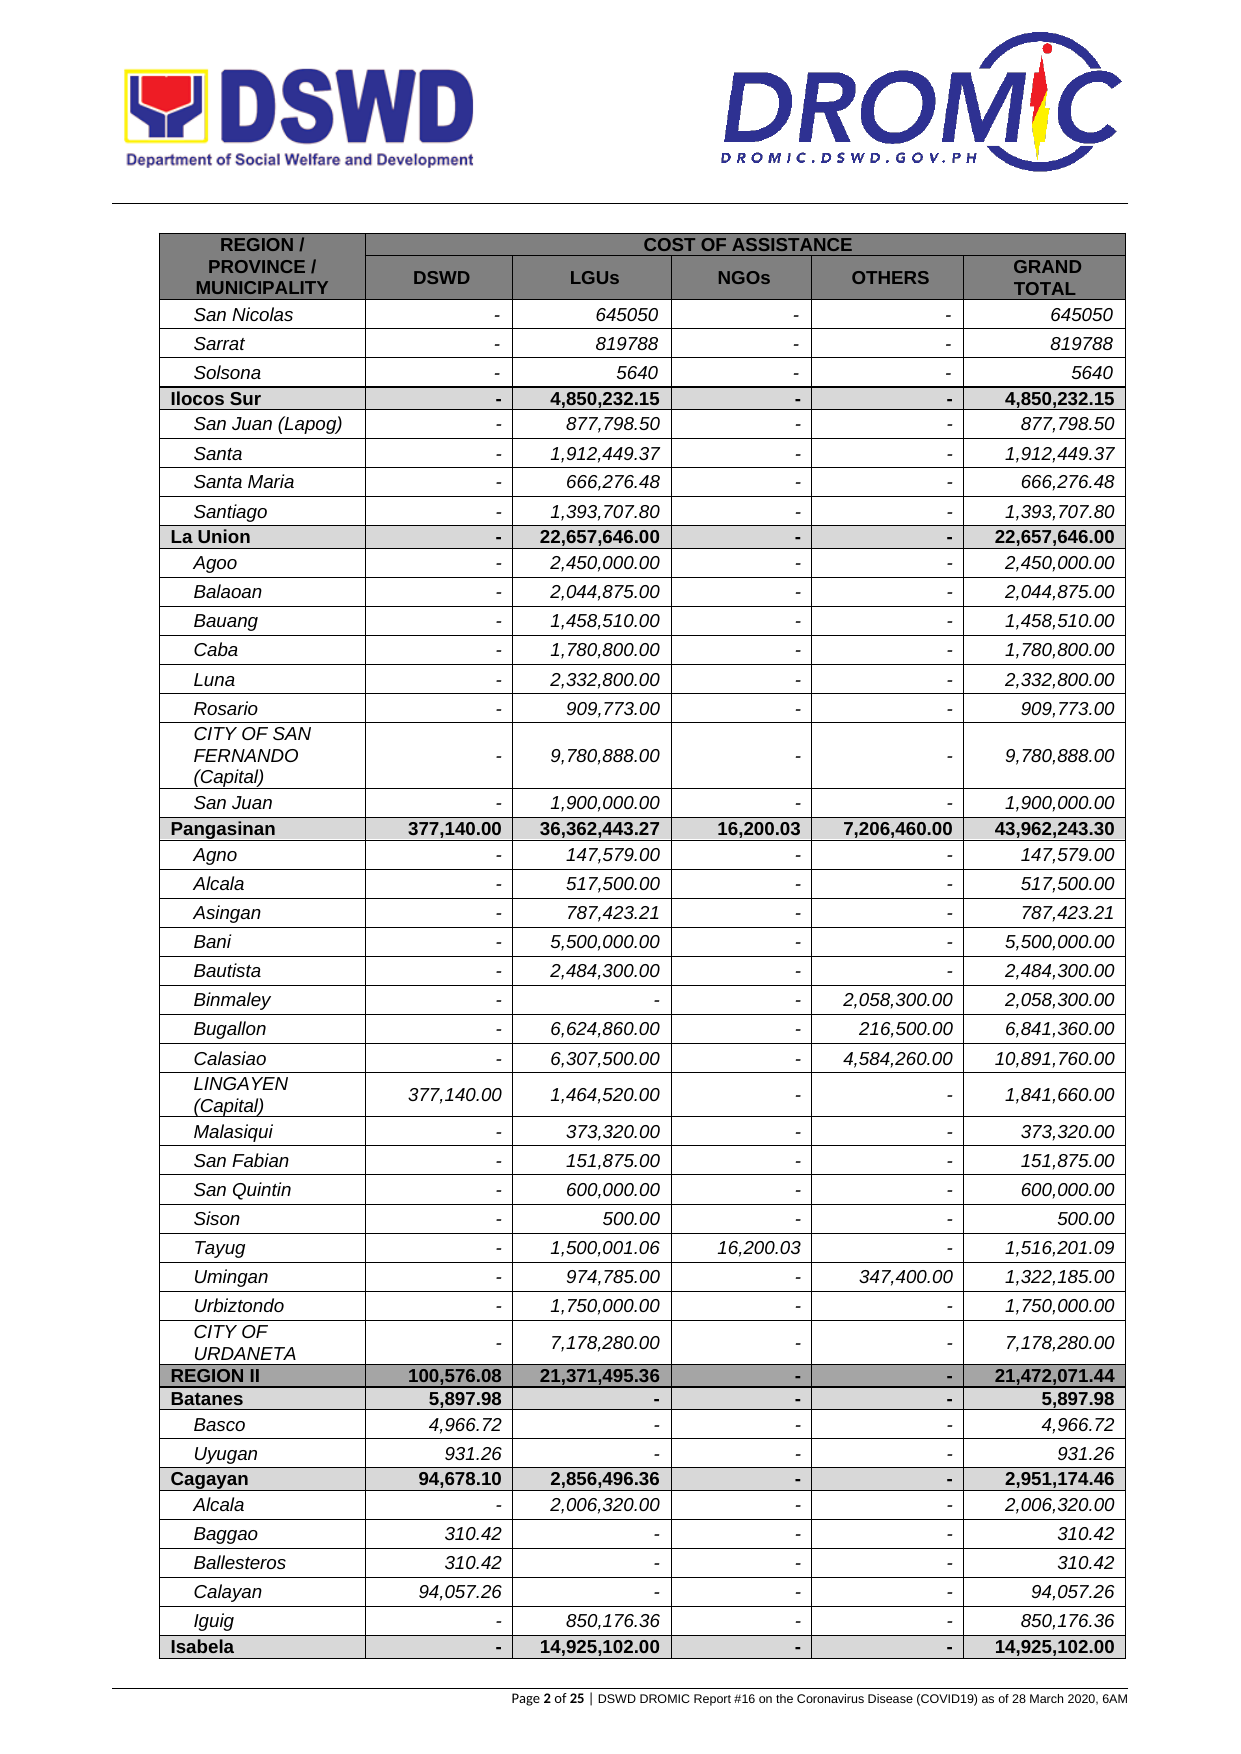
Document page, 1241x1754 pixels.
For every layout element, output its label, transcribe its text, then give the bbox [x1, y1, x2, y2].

table_cell - [812, 928, 963, 956]
table_cell [160, 1321, 182, 1364]
table_cell - [672, 1263, 811, 1291]
table_cell 36,362,443.27 [513, 818, 671, 839]
table_cell Rosario [182, 694, 365, 722]
table_cell - [812, 1175, 963, 1203]
table_cell 1,750,000.00 [513, 1292, 671, 1320]
table_cell - [672, 1321, 811, 1364]
table_cell 2,044,875.00 [513, 578, 671, 606]
table_cell 14,925,102.00 [513, 1636, 671, 1658]
table_cell DSWD [366, 256, 512, 299]
table_cell [160, 841, 182, 869]
table_cell 1,750,000.00 [964, 1292, 1125, 1320]
table_cell - [366, 300, 512, 328]
table_cell [160, 1073, 182, 1116]
table_cell - [672, 841, 811, 869]
table_cell Ilocos Sur [160, 388, 365, 409]
table_cell 1,900,000.00 [964, 789, 1125, 817]
table_cell - [672, 899, 811, 927]
table_cell 16,200.03 [672, 1234, 811, 1262]
table_cell [160, 1175, 182, 1203]
table_cell 2,450,000.00 [964, 549, 1125, 577]
table_cell - [672, 1175, 811, 1203]
table_cell - [672, 1439, 811, 1467]
table_cell Balaoan [182, 578, 365, 606]
table_cell - [366, 1015, 512, 1043]
table_cell - [672, 928, 811, 956]
table_cell 931.26 [366, 1439, 512, 1467]
table_cell - [366, 694, 512, 722]
table_cell Agoo [182, 549, 365, 577]
table_cell [160, 607, 182, 635]
table_cell - [672, 665, 811, 693]
table_cell 819788 [513, 329, 671, 357]
table_cell - [366, 1234, 512, 1262]
table_cell [160, 1234, 182, 1262]
table_cell 4,850,232.15 [513, 388, 671, 409]
table_cell - [672, 1292, 811, 1320]
table_cell [160, 1117, 182, 1145]
table_cell - [812, 636, 963, 664]
table_cell [160, 1549, 182, 1577]
picture [112, 65, 487, 173]
table_cell Alcala [182, 1491, 365, 1519]
table_cell Sison [182, 1205, 365, 1232]
table_cell 2,856,496.36 [513, 1468, 671, 1490]
table_cell Santa [182, 439, 365, 467]
table_cell Bauang [182, 607, 365, 635]
table_cell - [812, 1520, 963, 1548]
table_cell - [366, 899, 512, 927]
table_cell - [812, 694, 963, 722]
table_cell 877,798.50 [964, 410, 1125, 438]
table_cell Batanes [160, 1388, 365, 1409]
table_cell 600,000.00 [513, 1175, 671, 1203]
table_cell - [672, 636, 811, 664]
table_cell - [812, 1549, 963, 1577]
table_cell 1,900,000.00 [513, 789, 671, 817]
table_cell 500.00 [964, 1205, 1125, 1232]
table_cell - [812, 468, 963, 496]
table_cell [160, 358, 182, 386]
table_cell - [366, 1636, 512, 1658]
table_cell - [672, 410, 811, 438]
table_cell Luna [182, 665, 365, 693]
table_cell - [812, 1607, 963, 1635]
table_cell - [366, 497, 512, 525]
table_cell [160, 1491, 182, 1519]
table_cell Alcala [182, 870, 365, 898]
table_cell LINGAYEN (Capital) [182, 1073, 365, 1116]
picture [676, 31, 1162, 172]
table_cell - [672, 526, 811, 548]
table_cell - [812, 1205, 963, 1232]
table_cell 787,423.21 [513, 899, 671, 927]
table_cell - [812, 410, 963, 438]
table_cell 100,576.08 [366, 1365, 512, 1386]
table_cell [160, 468, 182, 496]
table_cell Bani [182, 928, 365, 956]
table_cell - [812, 1578, 963, 1606]
table_cell 9,780,888.00 [964, 723, 1125, 788]
table_cell - [672, 789, 811, 817]
table_cell - [513, 1578, 671, 1606]
table_cell - [366, 1044, 512, 1072]
table_cell 1,322,185.00 [964, 1263, 1125, 1291]
table_cell 5,897.98 [964, 1388, 1125, 1409]
table_cell - [366, 1146, 512, 1174]
table_cell 373,320.00 [513, 1117, 671, 1145]
table_cell Asingan [182, 899, 365, 927]
table_cell [160, 439, 182, 467]
table_cell - [812, 1146, 963, 1174]
table_cell 1,841,660.00 [964, 1073, 1125, 1116]
table_cell 4,966.72 [964, 1410, 1125, 1438]
table_cell - [366, 410, 512, 438]
table_cell - [812, 1292, 963, 1320]
table_cell 216,500.00 [812, 1015, 963, 1043]
table_cell - [672, 497, 811, 525]
table_cell Calasiao [182, 1044, 365, 1072]
table_cell 94,057.26 [366, 1578, 512, 1606]
table_cell - [812, 1636, 963, 1658]
table_cell - [812, 1365, 963, 1386]
table_cell - [812, 789, 963, 817]
table_cell Pangasinan [160, 818, 365, 839]
table_cell 94,057.26 [964, 1578, 1125, 1606]
table_cell 14,925,102.00 [964, 1636, 1125, 1658]
table_cell - [672, 1015, 811, 1043]
table_cell San Quintin [182, 1175, 365, 1203]
table_cell [160, 1410, 182, 1438]
table_cell 1,912,449.37 [964, 439, 1125, 467]
table_cell - [366, 439, 512, 467]
table_cell 310.42 [366, 1549, 512, 1577]
table_cell [160, 1607, 182, 1635]
table_cell - [366, 986, 512, 1014]
table_cell 5,500,000.00 [513, 928, 671, 956]
table_cell 2,058,300.00 [812, 986, 963, 1014]
table_cell - [672, 1520, 811, 1548]
table_cell 5640 [964, 358, 1125, 386]
table_cell [160, 694, 182, 722]
table_cell San Nicolas [182, 300, 365, 328]
table_cell - [672, 986, 811, 1014]
table_cell [160, 1263, 182, 1291]
table_cell [160, 899, 182, 927]
table_cell - [672, 1117, 811, 1145]
table_cell 600,000.00 [964, 1175, 1125, 1203]
table_cell - [812, 1439, 963, 1467]
table_cell - [366, 723, 512, 788]
table_cell GRAND TOTAL [964, 256, 1125, 299]
table_cell [160, 1015, 182, 1043]
table_cell - [812, 439, 963, 467]
table_cell Isabela [160, 1636, 365, 1658]
table_cell 1,780,800.00 [513, 636, 671, 664]
table_cell - [672, 1146, 811, 1174]
table_cell 310.42 [964, 1549, 1125, 1577]
table_cell 819788 [964, 329, 1125, 357]
table_cell - [366, 388, 512, 409]
table_cell Binmaley [182, 986, 365, 1014]
table_cell - [672, 1549, 811, 1577]
table_cell 22,657,646.00 [513, 526, 671, 548]
table_cell - [812, 1117, 963, 1145]
table_cell [160, 986, 182, 1014]
table_cell Agno [182, 841, 365, 869]
table_cell - [366, 841, 512, 869]
table_cell - [366, 526, 512, 548]
table_cell - [672, 1636, 811, 1658]
table_cell - [812, 607, 963, 635]
table_cell 909,773.00 [513, 694, 671, 722]
table_cell - [366, 789, 512, 817]
table_cell 1,393,707.80 [964, 497, 1125, 525]
table_cell 7,178,280.00 [964, 1321, 1125, 1364]
table_cell 6,624,860.00 [513, 1015, 671, 1043]
table_cell Umingan [182, 1263, 365, 1291]
table_cell 310.42 [366, 1520, 512, 1548]
table_cell 877,798.50 [513, 410, 671, 438]
table_cell [160, 1520, 182, 1548]
table_cell - [366, 1607, 512, 1635]
table_cell CITY OF URDANETA [182, 1321, 365, 1364]
table_cell [160, 723, 182, 788]
table_cell [160, 1292, 182, 1320]
table_cell - [366, 329, 512, 357]
table_cell 909,773.00 [964, 694, 1125, 722]
table_cell 4,850,232.15 [964, 388, 1125, 409]
table_cell [160, 636, 182, 664]
table_cell [160, 928, 182, 956]
table_cell San Fabian [182, 1146, 365, 1174]
table_cell 9,780,888.00 [513, 723, 671, 788]
table_cell Sarrat [182, 329, 365, 357]
table_cell [160, 665, 182, 693]
table_cell 10,891,760.00 [964, 1044, 1125, 1072]
table_cell 645050 [964, 300, 1125, 328]
table_cell - [812, 1234, 963, 1262]
table_cell 5,500,000.00 [964, 928, 1125, 956]
table_cell 666,276.48 [513, 468, 671, 496]
table_header COST OF ASSISTANCE [366, 234, 1125, 255]
table_cell 666,276.48 [964, 468, 1125, 496]
table_cell - [812, 549, 963, 577]
table_cell Santiago [182, 497, 365, 525]
table_cell LGUs [513, 256, 671, 299]
table_cell - [672, 1044, 811, 1072]
table_cell Caba [182, 636, 365, 664]
table_cell - [366, 578, 512, 606]
table_cell - [672, 388, 811, 409]
table_cell [160, 1578, 182, 1606]
table_cell - [812, 1491, 963, 1519]
table_cell - [672, 694, 811, 722]
table_cell 4,966.72 [366, 1410, 512, 1438]
table_cell - [366, 1117, 512, 1145]
table_cell - [513, 986, 671, 1014]
table_cell - [672, 468, 811, 496]
table_cell 1,393,707.80 [513, 497, 671, 525]
table_cell 2,006,320.00 [513, 1491, 671, 1519]
table_cell Santa Maria [182, 468, 365, 496]
table_cell Bugallon [182, 1015, 365, 1043]
table_cell [160, 410, 182, 438]
table_cell - [672, 578, 811, 606]
table_cell Tayug [182, 1234, 365, 1262]
table_cell - [366, 1491, 512, 1519]
table_cell - [672, 723, 811, 788]
table_cell - [812, 1388, 963, 1409]
table_cell - [366, 928, 512, 956]
table_cell 43,962,243.30 [964, 818, 1125, 839]
table_header REGION / PROVINCE / MUNICIPALITY [160, 234, 365, 299]
table_cell - [812, 899, 963, 927]
table_cell 2,332,800.00 [964, 665, 1125, 693]
table_cell - [366, 549, 512, 577]
table_cell - [366, 665, 512, 693]
table_cell 1,912,449.37 [513, 439, 671, 467]
table_cell 16,200.03 [672, 818, 811, 839]
table_cell - [513, 1410, 671, 1438]
table_cell Calayan [182, 1578, 365, 1606]
table_cell - [812, 329, 963, 357]
table_cell Cagayan [160, 1468, 365, 1490]
table_cell 645050 [513, 300, 671, 328]
table_cell - [672, 1491, 811, 1519]
table_cell [160, 329, 182, 357]
table_cell Uyugan [182, 1439, 365, 1467]
table_cell [160, 1439, 182, 1467]
table_cell Basco [182, 1410, 365, 1438]
table_cell 4,584,260.00 [812, 1044, 963, 1072]
table_cell - [366, 1321, 512, 1364]
table_cell 7,178,280.00 [513, 1321, 671, 1364]
table_cell [160, 549, 182, 577]
table_cell 6,841,360.00 [964, 1015, 1125, 1043]
table_cell [160, 497, 182, 525]
table_cell - [812, 957, 963, 985]
table_cell Malasiqui [182, 1117, 365, 1145]
table_cell 373,320.00 [964, 1117, 1125, 1145]
table_cell - [672, 1468, 811, 1490]
table_cell 347,400.00 [812, 1263, 963, 1291]
table_cell Ballesteros [182, 1549, 365, 1577]
table_cell - [513, 1549, 671, 1577]
table_cell - [812, 1410, 963, 1438]
table_cell - [672, 1578, 811, 1606]
table_cell La Union [160, 526, 365, 548]
table_cell NGOs [672, 256, 811, 299]
table_cell 151,875.00 [513, 1146, 671, 1174]
table_cell - [672, 1410, 811, 1438]
table_cell - [812, 497, 963, 525]
table_cell 2,332,800.00 [513, 665, 671, 693]
table_cell 1,464,520.00 [513, 1073, 671, 1116]
table_cell 2,058,300.00 [964, 986, 1125, 1014]
table_cell - [672, 1073, 811, 1116]
table_cell [160, 1146, 182, 1174]
table_cell San Juan (Lapog) [182, 410, 365, 438]
table_cell - [812, 358, 963, 386]
table_cell 22,657,646.00 [964, 526, 1125, 548]
table_cell 1,458,510.00 [964, 607, 1125, 635]
table_cell - [513, 1439, 671, 1467]
table_cell 517,500.00 [964, 870, 1125, 898]
table_cell [160, 957, 182, 985]
table_cell 1,780,800.00 [964, 636, 1125, 664]
table_cell 517,500.00 [513, 870, 671, 898]
table_cell 6,307,500.00 [513, 1044, 671, 1072]
table_cell 1,458,510.00 [513, 607, 671, 635]
table_cell 1,500,001.06 [513, 1234, 671, 1262]
table_cell - [812, 1321, 963, 1364]
table_cell 94,678.10 [366, 1468, 512, 1490]
table_cell - [672, 1365, 811, 1386]
table_cell Solsona [182, 358, 365, 386]
table_cell 787,423.21 [964, 899, 1125, 927]
table_cell 850,176.36 [964, 1607, 1125, 1635]
table_cell - [672, 329, 811, 357]
table_cell [160, 1044, 182, 1072]
table_cell 377,140.00 [366, 1073, 512, 1116]
table_cell [160, 578, 182, 606]
table_cell - [812, 526, 963, 548]
table_cell - [366, 358, 512, 386]
table_cell Bautista [182, 957, 365, 985]
table_cell Urbiztondo [182, 1292, 365, 1320]
table_cell 2,951,174.46 [964, 1468, 1125, 1490]
table_cell - [672, 870, 811, 898]
table_cell CITY OF SAN FERNANDO (Capital) [182, 723, 365, 788]
table_cell - [812, 841, 963, 869]
table_cell - [812, 578, 963, 606]
table_cell - [366, 1292, 512, 1320]
table_cell - [812, 1073, 963, 1116]
table_cell 147,579.00 [964, 841, 1125, 869]
table_cell - [672, 439, 811, 467]
table_cell - [672, 549, 811, 577]
table_cell 850,176.36 [513, 1607, 671, 1635]
table_cell - [812, 300, 963, 328]
table_cell 931.26 [964, 1439, 1125, 1467]
table_cell 310.42 [964, 1520, 1125, 1548]
table_cell 7,206,460.00 [812, 818, 963, 839]
table_cell - [366, 607, 512, 635]
table_cell 5,897.98 [366, 1388, 512, 1409]
table_cell [160, 789, 182, 817]
table_cell 2,484,300.00 [964, 957, 1125, 985]
table_cell 21,371,495.36 [513, 1365, 671, 1386]
table_cell 151,875.00 [964, 1146, 1125, 1174]
table_cell 1,516,201.09 [964, 1234, 1125, 1262]
table_cell - [672, 1607, 811, 1635]
table_cell - [366, 1263, 512, 1291]
table_cell - [672, 358, 811, 386]
table_cell - [812, 870, 963, 898]
table_cell 2,044,875.00 [964, 578, 1125, 606]
table_cell [160, 1205, 182, 1232]
table_cell - [672, 1205, 811, 1232]
table_cell - [366, 468, 512, 496]
table_cell - [366, 957, 512, 985]
table_cell - [366, 636, 512, 664]
table_cell San Juan [182, 789, 365, 817]
table_cell - [812, 723, 963, 788]
table_cell - [513, 1520, 671, 1548]
table_cell - [366, 870, 512, 898]
table_cell REGION II [160, 1365, 365, 1386]
table_cell 974,785.00 [513, 1263, 671, 1291]
table_cell - [366, 1175, 512, 1203]
table_cell - [812, 665, 963, 693]
table_cell 500.00 [513, 1205, 671, 1232]
table_cell 377,140.00 [366, 818, 512, 839]
table_cell 147,579.00 [513, 841, 671, 869]
table_cell Iguig [182, 1607, 365, 1635]
table_cell OTHERS [812, 256, 963, 299]
table_cell - [812, 1468, 963, 1490]
table_cell Baggao [182, 1520, 365, 1548]
table_cell [160, 300, 182, 328]
table_cell - [672, 607, 811, 635]
table_cell - [513, 1388, 671, 1409]
table_cell - [672, 1388, 811, 1409]
table_cell - [812, 388, 963, 409]
table_cell 2,006,320.00 [964, 1491, 1125, 1519]
table_cell 2,484,300.00 [513, 957, 671, 985]
table_cell - [366, 1205, 512, 1232]
table_cell [160, 870, 182, 898]
table_cell 2,450,000.00 [513, 549, 671, 577]
table_cell - [672, 957, 811, 985]
table_cell 21,472,071.44 [964, 1365, 1125, 1386]
table_cell 5640 [513, 358, 671, 386]
table_cell - [672, 300, 811, 328]
